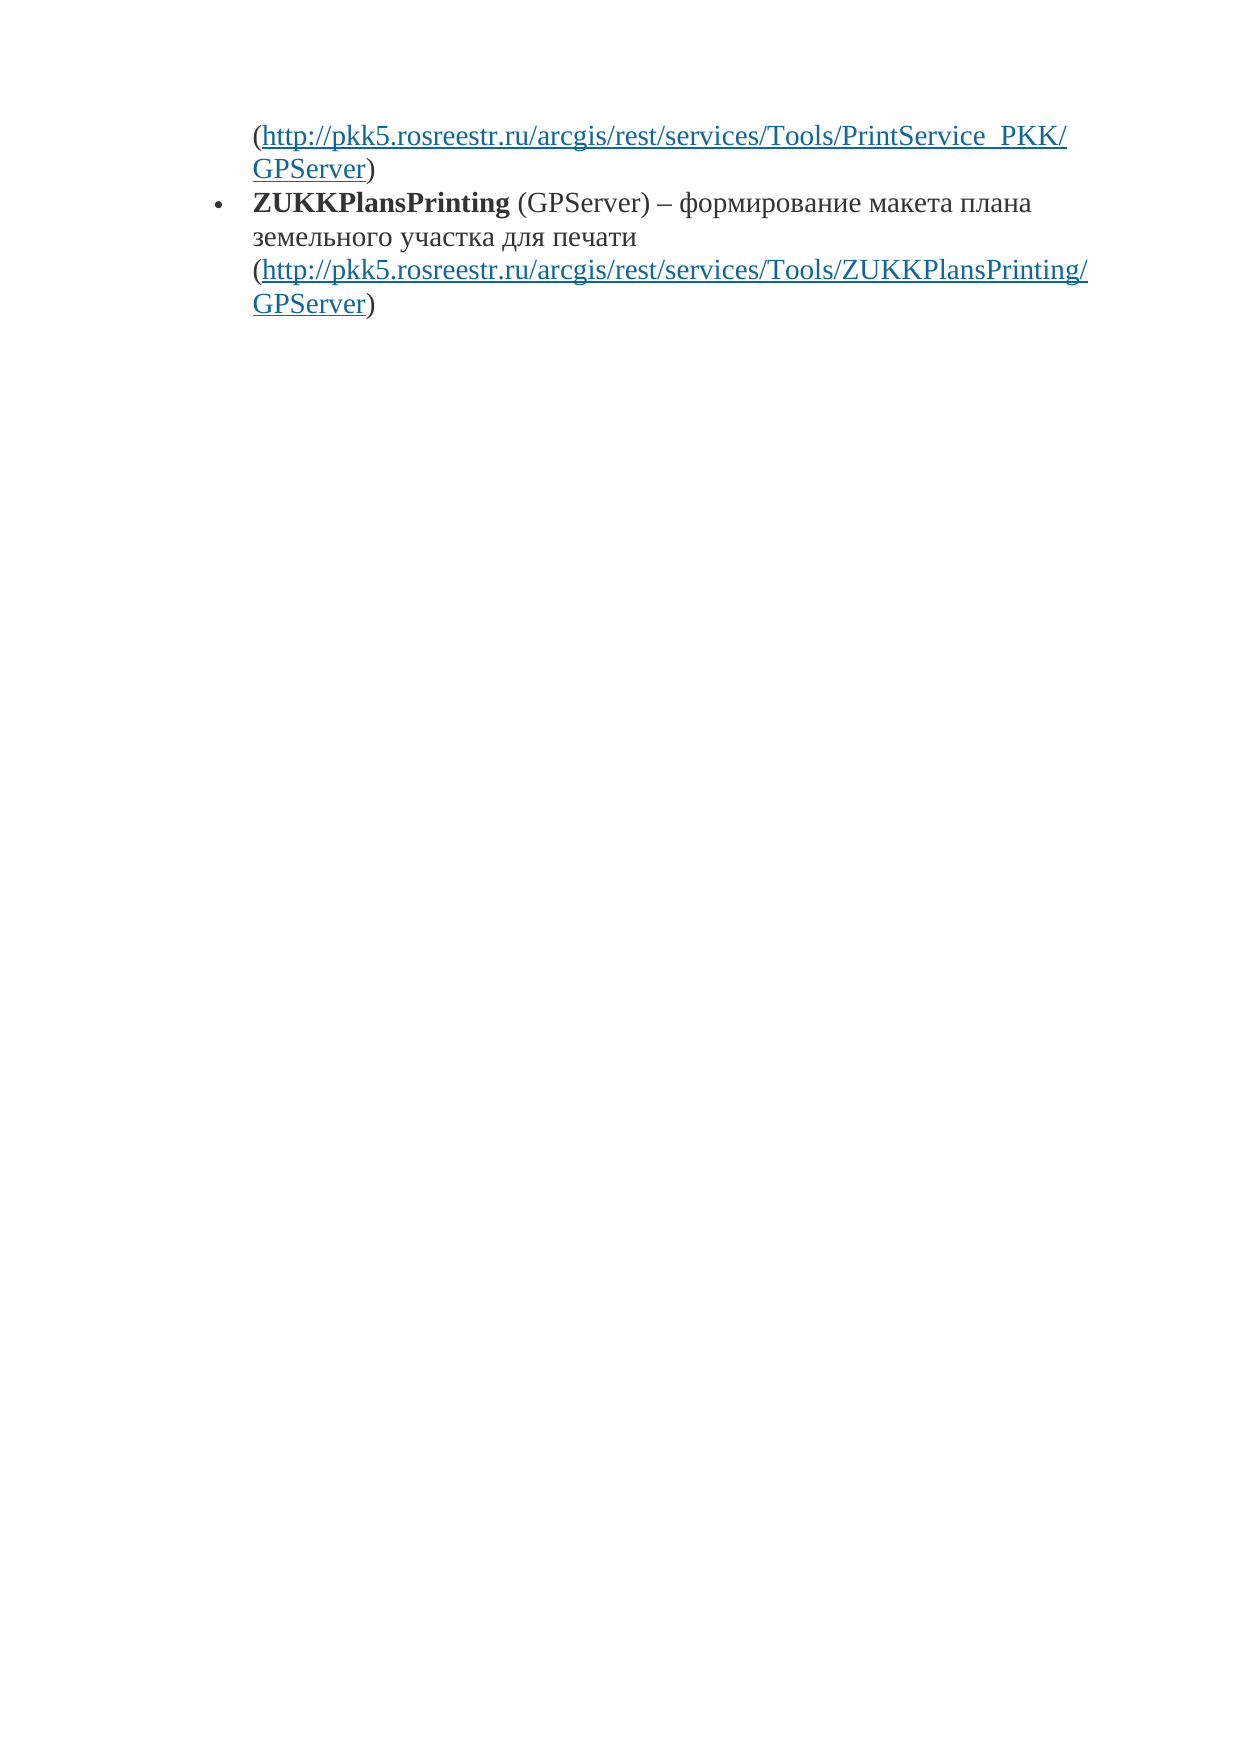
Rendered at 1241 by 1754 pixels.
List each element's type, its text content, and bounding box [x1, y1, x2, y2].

list ZUKKPlansPrinting (GPServer) – формирование макета плана земельного участка для печати (http://pkk5.rosreestr.ru/arcgis/rest/services/Tools/ZUKKPlansPrinting/GPServer) [215, 185, 1167, 319]
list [215, 118, 1167, 185]
